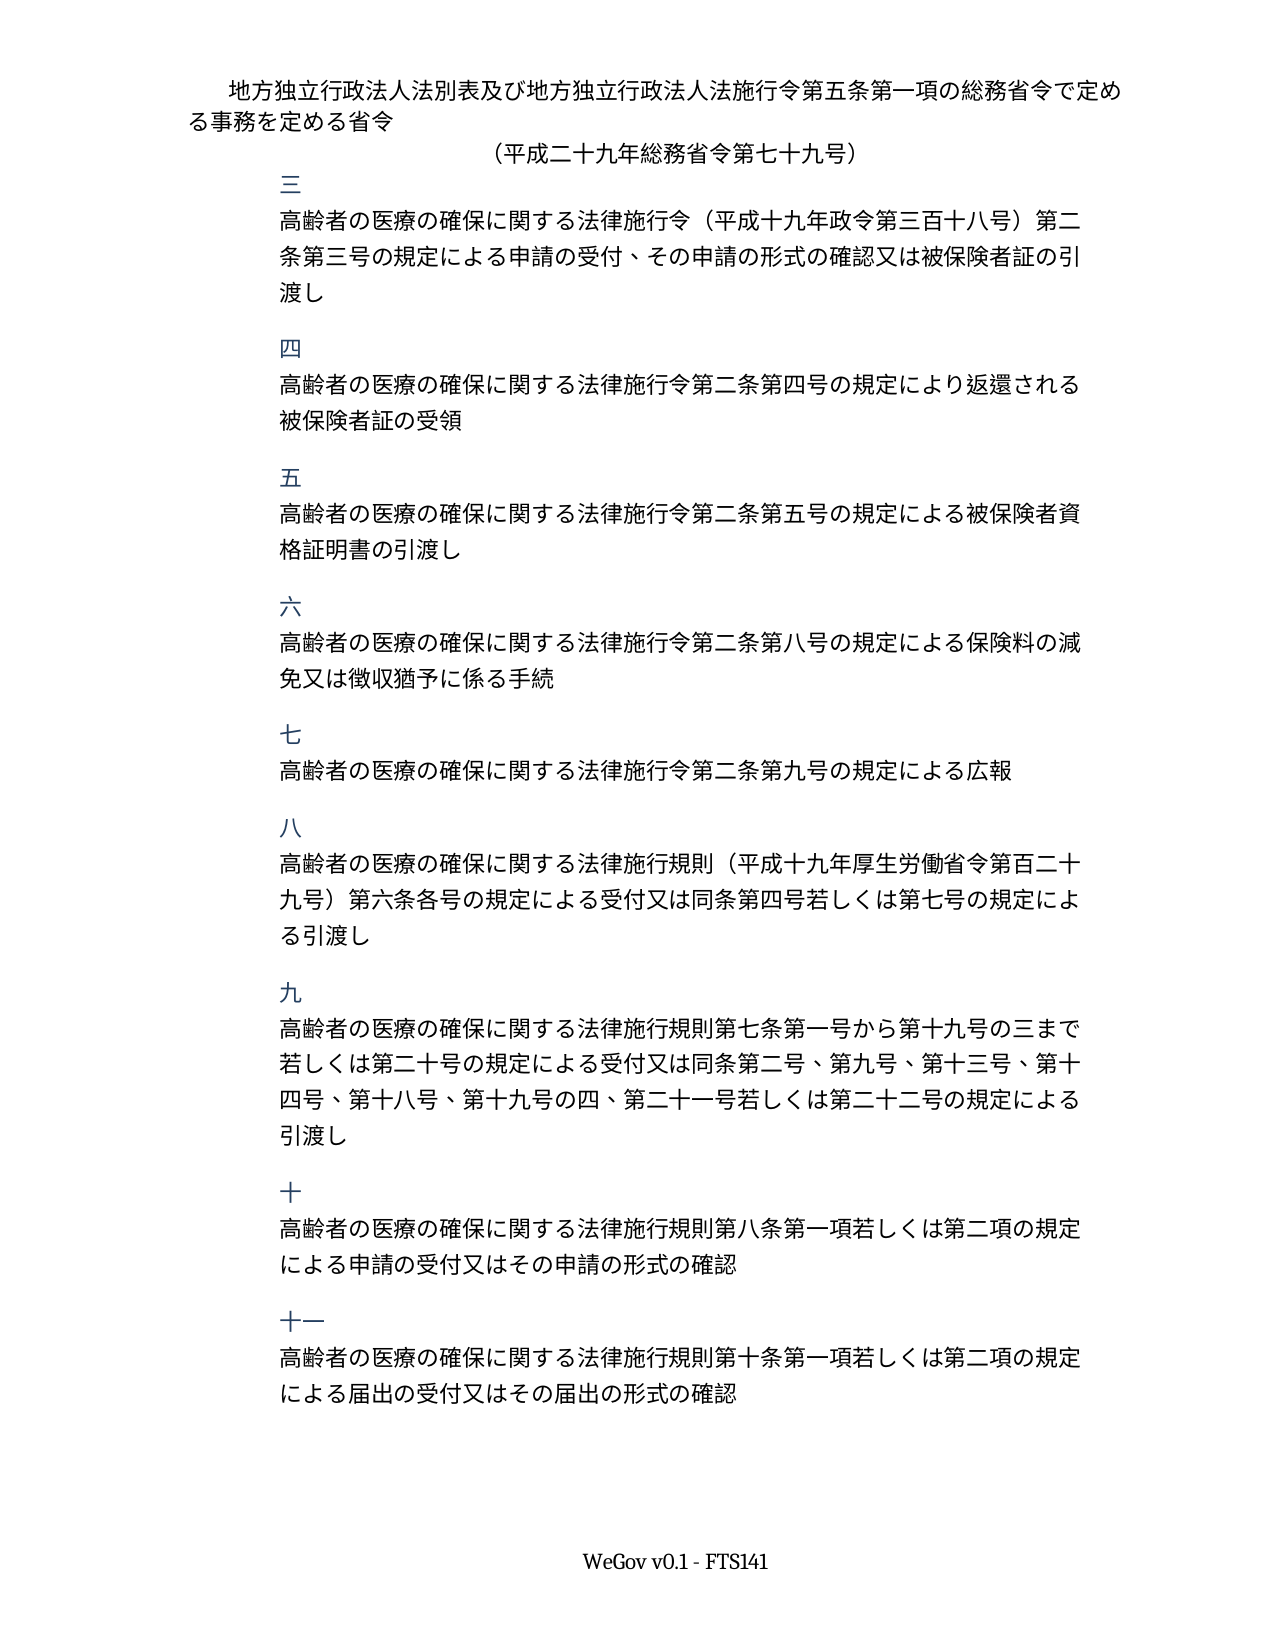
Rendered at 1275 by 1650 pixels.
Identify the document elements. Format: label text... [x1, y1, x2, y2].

subtitle 八 [279, 812, 1087, 843]
text 高齢者の医療の確保に関する法律施行規則（平成十九年厚生労働省令第百二十九号）第六条各号の規定による受付又は同条第四号若しくは第七号の規定による引渡し [279, 848, 1087, 951]
text 高齢者の医療の確保に関する法律施行規則第十条第一項若しくは第二項の規定による届出の受付又はその届出の形式の確認 [279, 1342, 1087, 1409]
subtitle 九 [279, 977, 1087, 1008]
text 高齢者の医療の確保に関する法律施行令第二条第八号の規定による保険料の減免又は徴収猶予に係る手続 [279, 627, 1087, 694]
subtitle 七 [279, 719, 1087, 751]
text 高齢者の医療の確保に関する法律施行令（平成十九年政令第三百十八号）第二条第三号の規定による申請の受付、その申請の形式の確認又は被保険者証の引渡し [279, 205, 1087, 308]
text 高齢者の医療の確保に関する法律施行規則第八条第一項若しくは第二項の規定による申請の受付又はその申請の形式の確認 [279, 1213, 1087, 1280]
text 高齢者の医療の確保に関する法律施行規則第七条第一号から第十九号の三まで若しくは第二十号の規定による受付又は同条第二号、第九号、第十三号、第十四号、第十八号、第十九号の四、第二十一号若しくは第二十二号の規定による引渡し [279, 1012, 1087, 1152]
text 高齢者の医療の確保に関する法律施行令第二条第五号の規定による被保険者資格証明書の引渡し [279, 498, 1087, 565]
subtitle 十一 [279, 1306, 1087, 1337]
subtitle 五 [279, 462, 1087, 493]
text 高齢者の医療の確保に関する法律施行令第二条第九号の規定による広報 [279, 755, 1087, 786]
subtitle 六 [279, 591, 1087, 622]
text 高齢者の医療の確保に関する法律施行令第二条第四号の規定により返還される被保険者証の受領 [279, 369, 1087, 436]
subtitle 三 [279, 169, 1087, 200]
subtitle 四 [279, 333, 1087, 364]
subtitle 十 [279, 1177, 1087, 1208]
